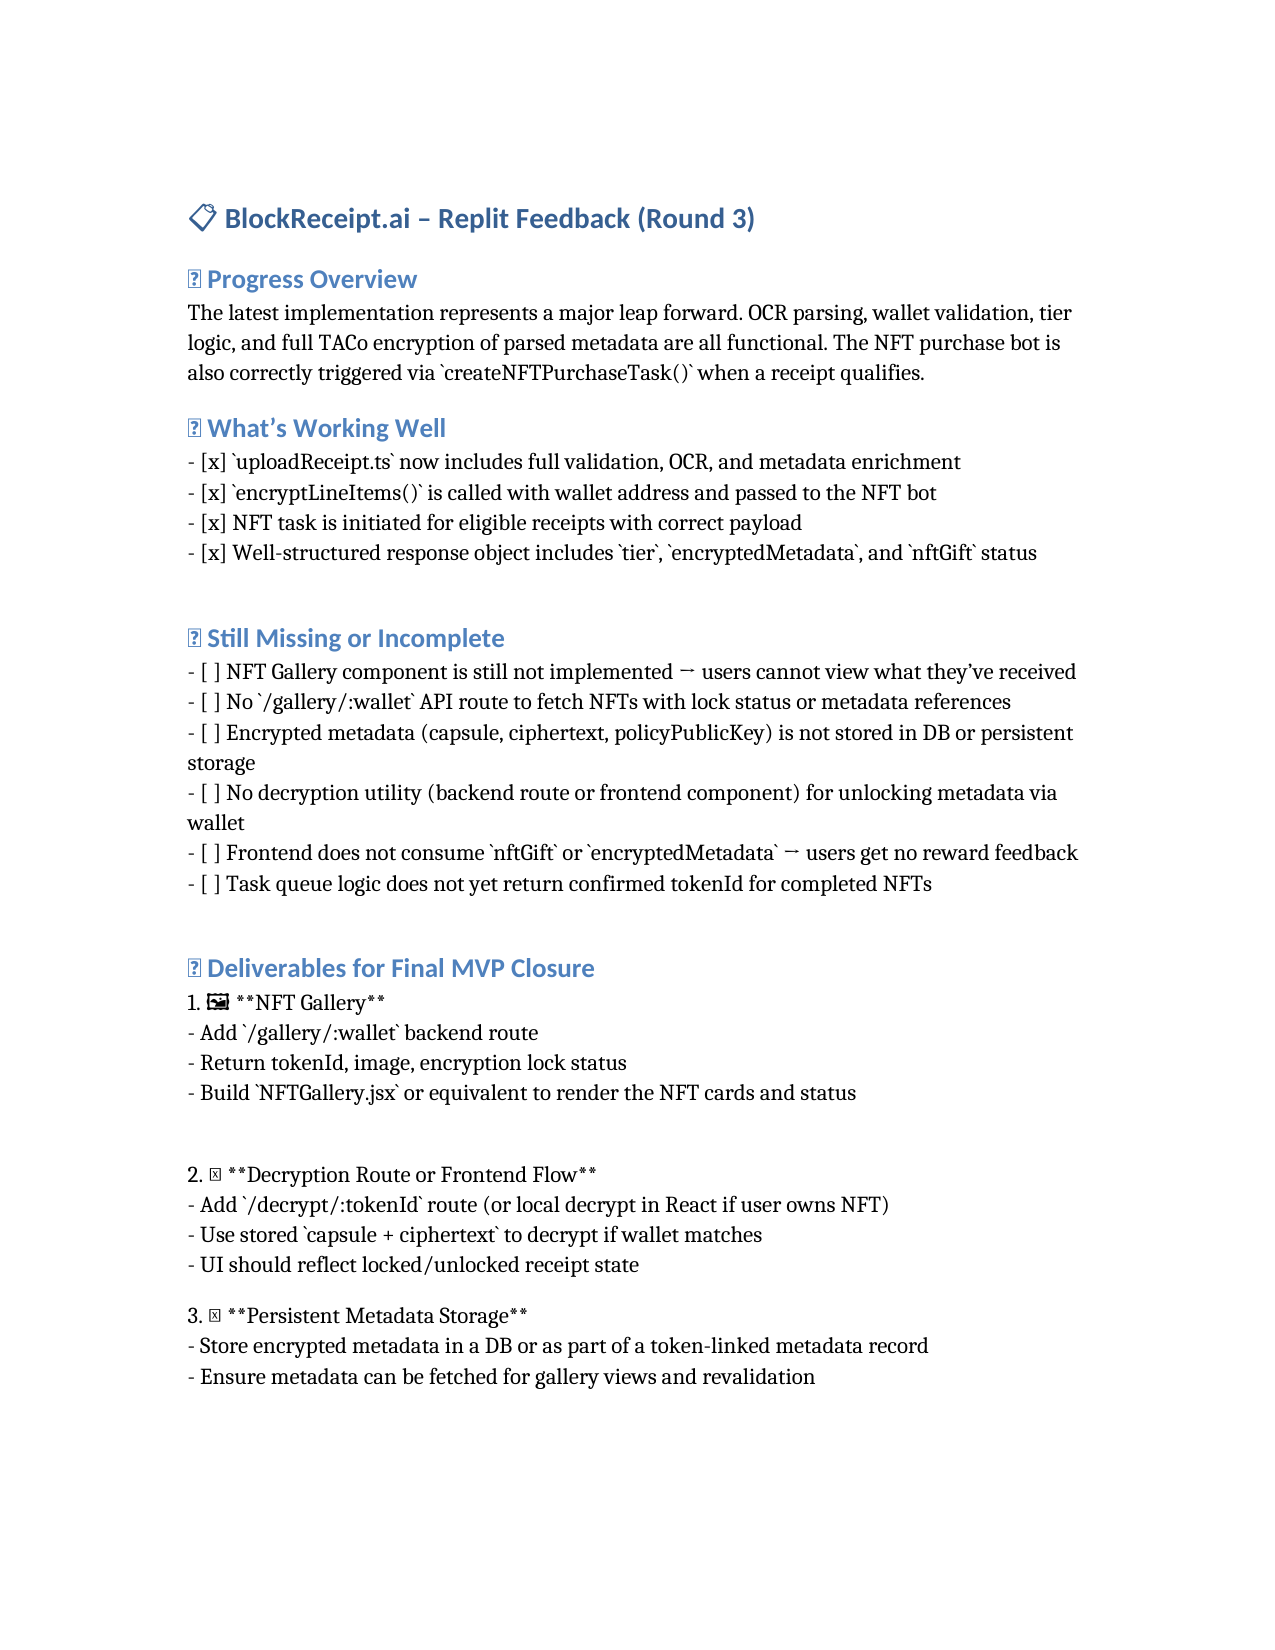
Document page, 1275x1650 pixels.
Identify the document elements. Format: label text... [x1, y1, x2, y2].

text 2. 🔐 **Decryption Route or Frontend Flow** - Add `/decrypt/:tokenId` route (or local decrypt in React if user owns NFT) - Use stored `capsule + ciphertext` to decrypt if wallet matches - UI should reflect locked/unlocked receipt state [187, 1161, 1087, 1278]
text - [x] `uploadReceipt.ts` now includes full validation, OCR, and metadata enrichment - [x] `encryptLineItems()` is called with wallet address and passed to the NFT bot - [x] NFT task is initiated for eligible receipts with correct payload - [x] Well-structured response object includes `tier`, `encryptedMetadata`, and `nftGift` status [187, 449, 1087, 596]
subtitle ❌ Still Missing or Incomplete [187, 621, 1087, 654]
subtitle 📋 BlockReceipt.ai – Replit Feedback (Round 3) [187, 200, 1087, 236]
subtitle 🎉 What’s Working Well [187, 411, 1087, 444]
subtitle ✅ Progress Overview [187, 262, 1087, 295]
text The latest implementation represents a major leap forward. OCR parsing, wallet validation, tier logic, and full TACo encryption of parsed metadata are all functional. The NFT purchase bot is also correctly triggered via `createNFTPurchaseTask()` when a receipt qualifies. [187, 300, 1087, 386]
text - [ ] NFT Gallery component is still not implemented → users cannot view what they’ve received - [ ] No `/gallery/:wallet` API route to fetch NFTs with lock status or metadata references - [ ] Encrypted metadata (capsule, ciphertext, policyPublicKey) is not stored in DB or persistent storage - [ ] No decryption utility (backend route or frontend component) for unlocking metadata via wallet - [ ] Frontend does not consume `nftGift` or `encryptedMetadata` → users get no reward feedback - [ ] Task queue logic does not yet return confirmed tokenId for completed NFTs [187, 659, 1087, 927]
text 1. 🖼 **NFT Gallery** - Add `/gallery/:wallet` backend route - Return tokenId, image, encryption lock status - Build `NFTGallery.jsx` or equivalent to render the NFT cards and status [187, 989, 1087, 1137]
text 3. 💾 **Persistent Metadata Storage** - Store encrypted metadata in a DB or as part of a token-linked metadata record - Ensure metadata can be fetched for gallery views and revalidation [187, 1303, 1087, 1420]
subtitle 🔁 Deliverables for Final MVP Closure [187, 952, 1087, 984]
